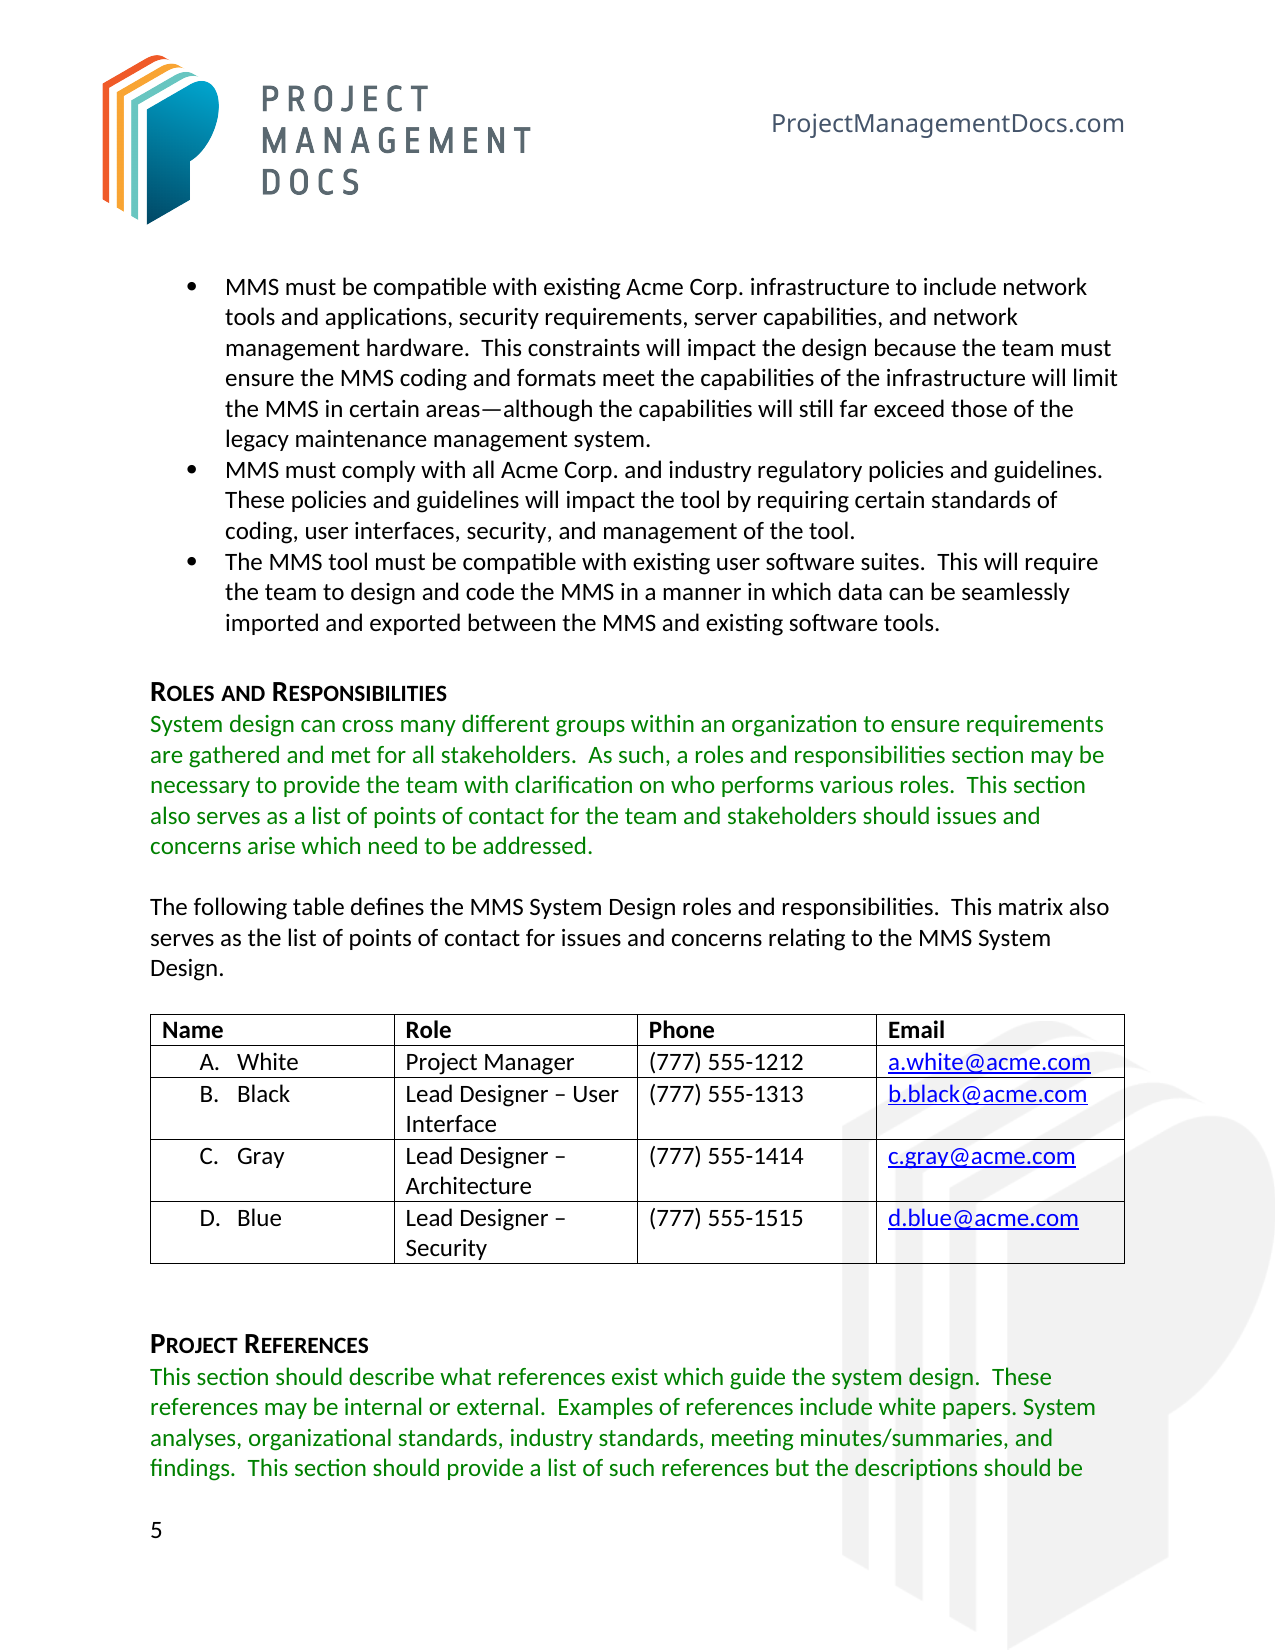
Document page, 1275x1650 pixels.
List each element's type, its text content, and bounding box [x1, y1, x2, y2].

picture [842, 1021, 1275, 1650]
table_cell (777) 555-1414 [638, 1140, 876, 1201]
table_cell Black [151, 1078, 394, 1139]
table_header Name [151, 1015, 394, 1045]
list MMS must be compatible with existing Acme Corp. infrastructure to include network tools and applications, security requirements, server capabilities, and network management hardware. This constraints will impact the design because the team must ensure the MMS coding and formats meet the capabilities of the infrastructure will limit the MMS in certain areas—although the capabilities will still far exceed those of the legacy maintenance management system. [187, 271, 1125, 454]
table_cell (777) 555-1313 [638, 1078, 876, 1139]
text The following table defines the MMS System Design roles and responsibilities. This matrix also serves as the list of points of contact for issues and concerns relating to the MMS System Design. [150, 892, 1125, 983]
list The MMS tool must be compatible with existing user software suites. This will require the team to design and code the MMS in a manner in which data can be seamlessly imported and exported between the MMS and existing software tools. [187, 546, 1125, 637]
subtitle Project References [150, 1325, 1125, 1361]
table_cell b.black@acme.com [877, 1078, 1124, 1139]
table_cell White [151, 1046, 394, 1077]
table_header Role [395, 1015, 637, 1045]
subtitle Roles and Responsibilities [150, 673, 1125, 708]
picture [102, 55, 531, 225]
table_cell Lead Designer – Architecture [395, 1140, 637, 1201]
table_cell Project Manager [395, 1046, 637, 1077]
table_cell (777) 555-1212 [638, 1046, 876, 1077]
table_cell Lead Designer – User Interface [395, 1078, 637, 1139]
table_cell Blue [151, 1202, 394, 1263]
table_cell Gray [151, 1140, 394, 1201]
table_header Email [877, 1015, 1124, 1045]
table_cell d.blue@acme.com [877, 1202, 1124, 1263]
table_cell Lead Designer – Security [395, 1202, 637, 1263]
table_cell a.white@acme.com [877, 1046, 1124, 1077]
table_cell (777) 555-1515 [638, 1202, 876, 1263]
text System design can cross many different groups within an organization to ensure requirements are gathered and met for all stakeholders. As such, a roles and responsibilities section may be necessary to provide the team with clarification on who performs various roles. This section also serves as a list of points of contact for the team and stakeholders should issues and concerns arise which need to be addressed. [150, 708, 1125, 861]
list MMS must comply with all Acme Corp. and industry regulatory policies and guidelines. These policies and guidelines will impact the tool by requiring certain standards of coding, user interfaces, security, and management of the tool. [187, 454, 1125, 546]
table_header Phone [638, 1015, 876, 1045]
table_cell c.gray@acme.com [877, 1140, 1124, 1201]
